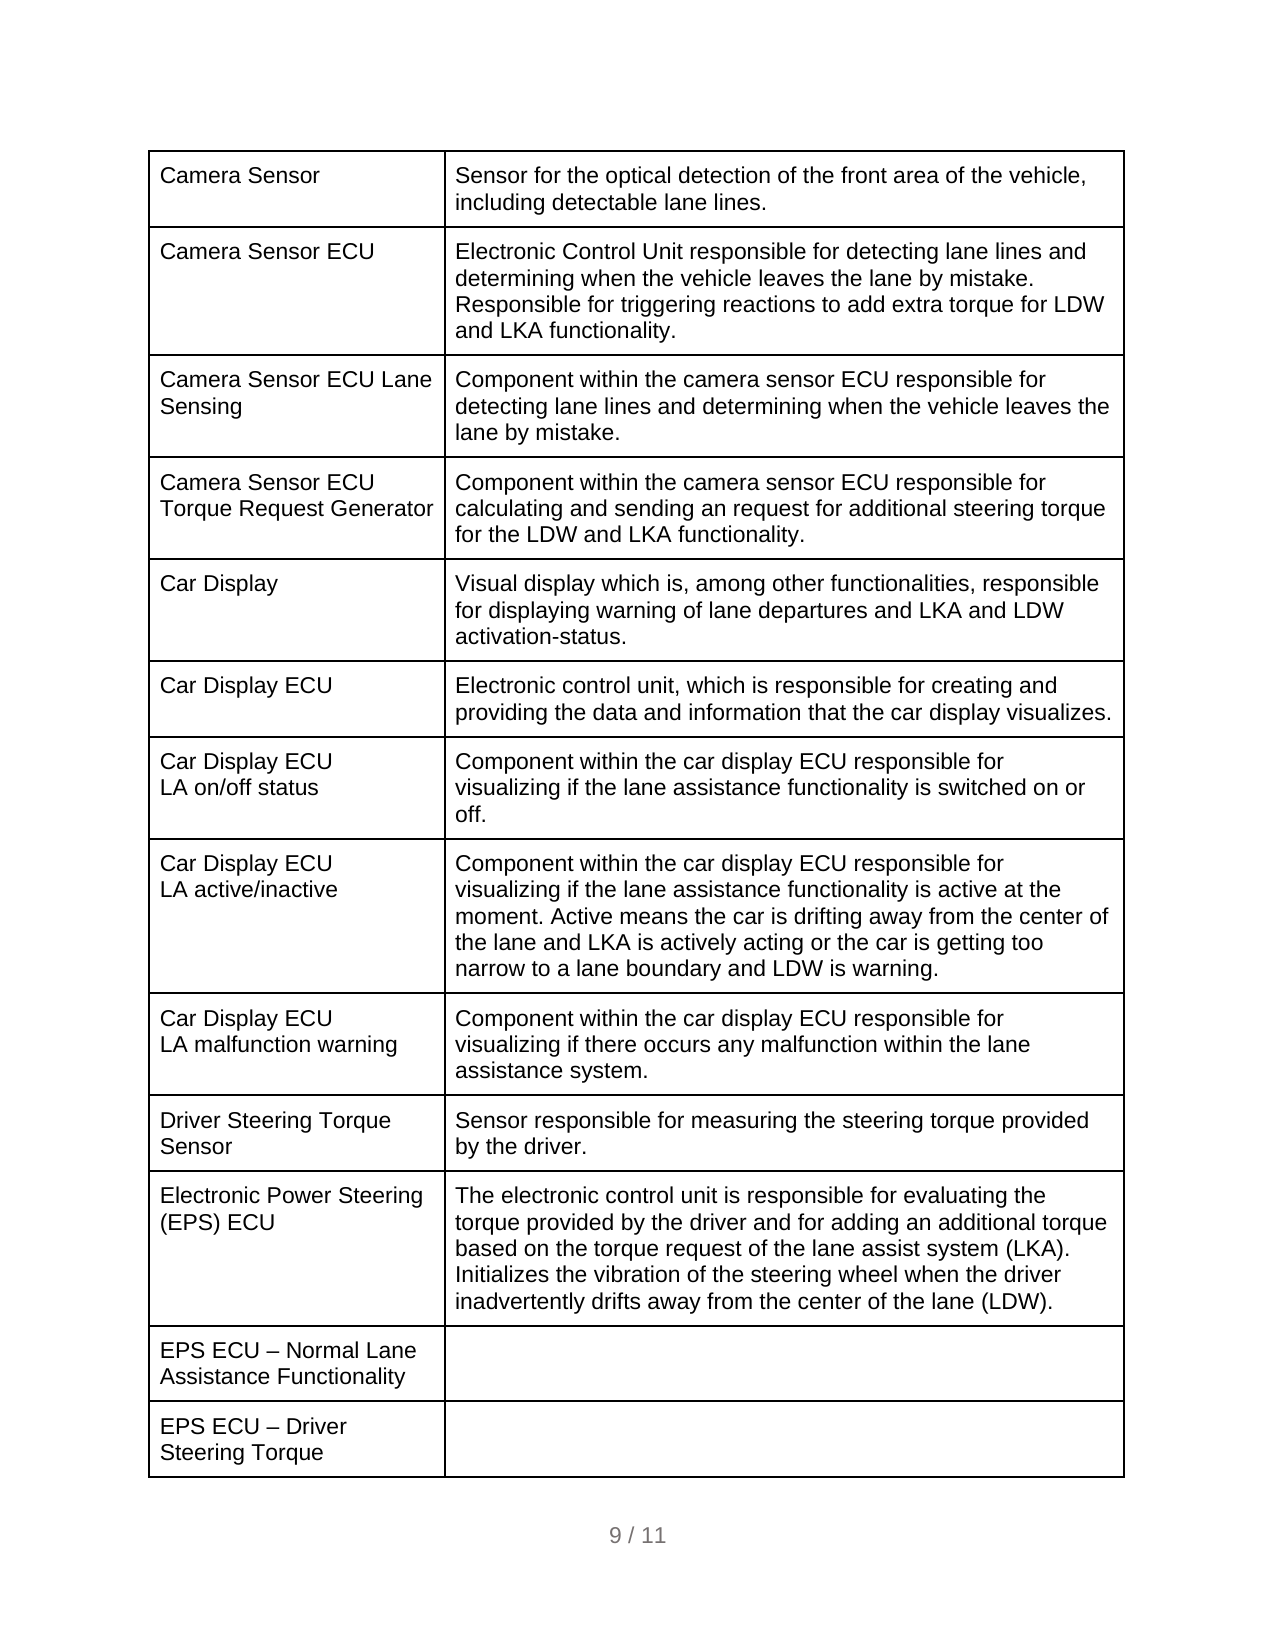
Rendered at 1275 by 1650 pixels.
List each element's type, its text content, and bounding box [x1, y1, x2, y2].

table_cell Electronic Power Steering (EPS) ECU [150, 1172, 444, 1324]
table_cell Car Display [150, 560, 444, 660]
table_cell Component within the camera sensor ECU responsible for calculating and sending an request for additional steering torque for the LDW and LKA functionality. [446, 458, 1123, 558]
table_cell Car Display ECU [150, 662, 444, 736]
table_cell The electronic control unit is responsible for evaluating the torque provided by the driver and for adding an additional torque based on the torque request of the lane assist system (LKA). Initializes the vibration of the steering wheel when the driver inadvertently drifts away from the center of the lane (LDW). [446, 1172, 1123, 1324]
table_cell Driver Steering Torque Sensor [150, 1096, 444, 1170]
table_cell [446, 1402, 1123, 1476]
table_cell Sensor for the optical detection of the front area of the vehicle, including detectable lane lines. [446, 152, 1123, 226]
table_cell Camera Sensor ECU Lane Sensing [150, 356, 444, 456]
table_cell Car Display ECU LA active/inactive [150, 840, 444, 992]
table_cell Car Display ECU LA malfunction warning [150, 994, 444, 1094]
table_cell Car Display ECU LA on/off status [150, 738, 444, 837]
table_cell Electronic control unit, which is responsible for creating and providing the data and information that the car display visualizes. [446, 662, 1123, 736]
table_cell Component within the car display ECU responsible for visualizing if the lane assistance functionality is switched on or off. [446, 738, 1123, 837]
table_cell Component within the camera sensor ECU responsible for detecting lane lines and determining when the vehicle leaves the lane by mistake. [446, 356, 1123, 456]
table_cell EPS ECU – Normal Lane Assistance Functionality [150, 1327, 444, 1400]
table_cell Sensor responsible for measuring the steering torque provided by the driver. [446, 1096, 1123, 1170]
table_cell EPS ECU – Driver Steering Torque [150, 1402, 444, 1476]
table_cell [446, 1327, 1123, 1400]
table_cell Camera Sensor [150, 152, 444, 226]
table_cell Component within the car display ECU responsible for visualizing if there occurs any malfunction within the lane assistance system. [446, 994, 1123, 1094]
table_cell Component within the car display ECU responsible for visualizing if the lane assistance functionality is active at the moment. Active means the car is drifting away from the center of the lane and LKA is actively acting or the car is getting too narrow to a lane boundary and LDW is warning. [446, 840, 1123, 992]
table_cell Camera Sensor ECU [150, 228, 444, 354]
table_cell Camera Sensor ECU Torque Request Generator [150, 458, 444, 558]
table_cell Visual display which is, among other functionalities, responsible for displaying warning of lane departures and LKA and LDW activation-status. [446, 560, 1123, 660]
